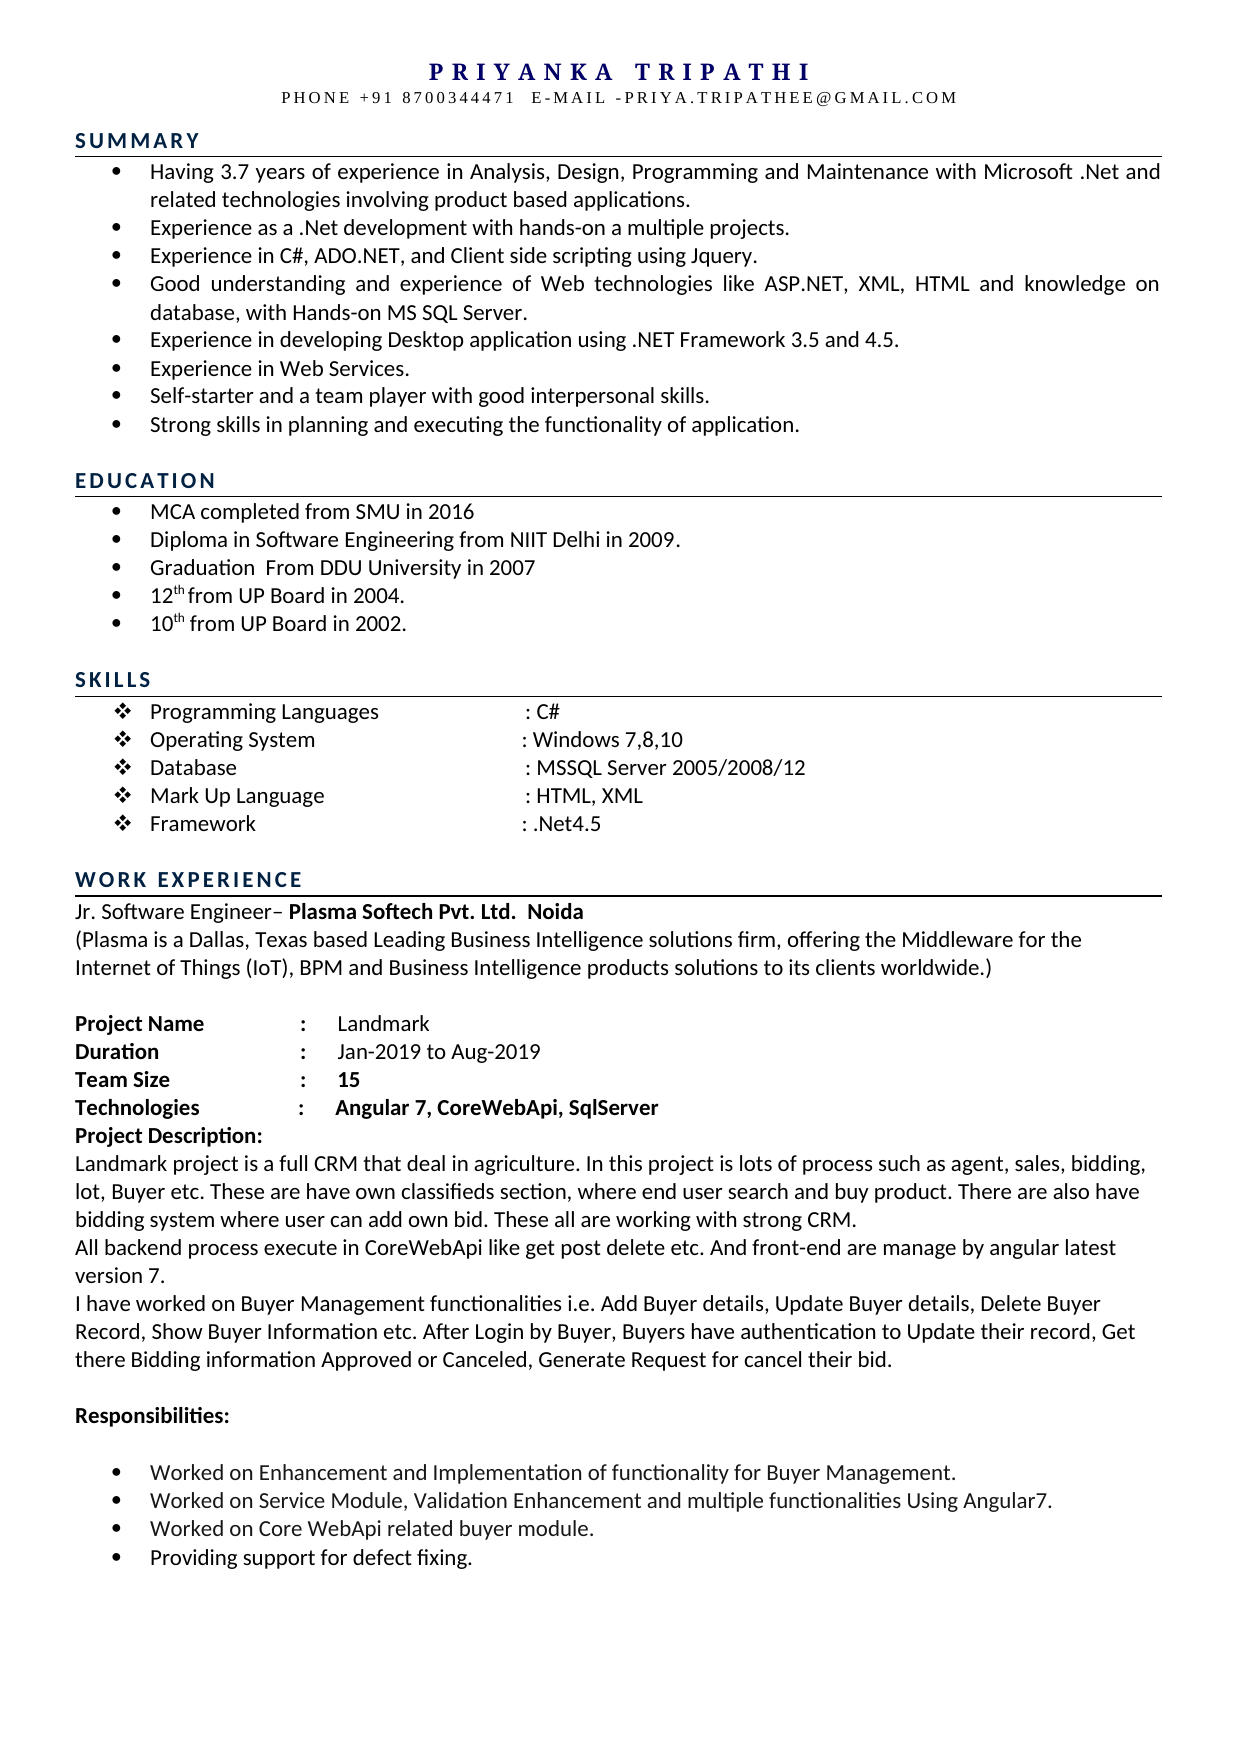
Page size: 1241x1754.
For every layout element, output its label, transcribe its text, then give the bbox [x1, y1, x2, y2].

list Worked on Enhancement and Implementation of functionality for Buyer Management. [112, 1458, 1162, 1487]
text Team Size : 15 [56, 1065, 1182, 1093]
text I have worked on Buyer Management functionalities i.e. Add Buyer details, Update Buyer details, Delete Buyer Record, Show Buyer Information etc. After Login by Buyer, Buyers have authentication to Update their record, Get there Bidding information Approved or Canceled, Generate Request for cancel their bid. [75, 1289, 1162, 1373]
list Programming Languages : C# [75, 697, 1162, 725]
list Database : MSSQL Server 2005/2008/12 [75, 753, 1162, 781]
text PHONE +91 8700344471 E-MAIL -priya.tripathee@gmail.com [75, 87, 1162, 107]
list Diploma in Software Engineering from NIIT Delhi in 2009. [112, 525, 1162, 553]
text Duration : Jan-2019 to Aug-2019 [56, 1037, 1182, 1065]
list Providing support for defect fixing. [112, 1543, 1162, 1571]
text (Plasma is a Dallas, Texas based Leading Business Intelligence solutions firm, offering the Middleware for the Internet of Things (IoT), BPM and Business Intelligence products solutions to its clients worldwide.) [75, 925, 1162, 981]
subtitle Project Name : Landmark [56, 1009, 1182, 1037]
text skills [75, 666, 1162, 696]
list 10th from UP Board in 2002. [112, 609, 1162, 637]
text SUMMARY [75, 126, 1162, 156]
text Jr. Software Engineer– Plasma Softech Pvt. Ltd. Noida [75, 897, 1162, 925]
text Priyanka Tripathi [75, 56, 1162, 87]
text All backend process execute in CoreWebApi like get post delete etc. And front-end are manage by angular latest version 7. [75, 1233, 1162, 1289]
list 12th from UP Board in 2004. [112, 581, 1162, 609]
list Experience in C#, ADO.NET, and Client side scripting using Jquery. [112, 242, 1162, 269]
list Having 3.7 years of experience in Analysis, Design, Programming and Maintenance with Microsoft .Net and related technologies involving product based applications. [112, 157, 1162, 213]
text Responsibilities: [75, 1401, 1162, 1429]
list Experience as a .Net development with hands-on a multiple projects. [112, 213, 1162, 242]
list Operating System : Windows 7,8,10 [112, 725, 1162, 753]
text Technologies : Angular 7, CoreWebApi, SqlServer [75, 1093, 1162, 1121]
text Work experience [75, 865, 1162, 895]
text EDUCATION [75, 466, 1162, 496]
text Project Description: [75, 1121, 1162, 1149]
list Worked on Service Module, Validation Enhancement and multiple functionalities Using Angular7. [112, 1487, 1162, 1514]
list Worked on Core WebApi related buyer module. [112, 1514, 1162, 1543]
list Experience in developing Desktop application using .NET Framework 3.5 and 4.5. [112, 326, 1162, 354]
list Self-starter and a team player with good interpersonal skills. [112, 382, 1162, 410]
list Graduation From DDU University in 2007 [112, 553, 1162, 581]
list Mark Up Language : HTML, XML [75, 781, 1162, 809]
list Framework : .Net4.5 [75, 809, 1162, 837]
list Good understanding and experience of Web technologies like ASP.NET, XML, HTML and knowledge on database, with Hands-on MS SQL Server. [112, 269, 1162, 326]
list Experience in Web Services. [112, 354, 1162, 382]
text Landmark project is a full CRM that deal in agriculture. In this project is lots of process such as agent, sales, bidding, lot, Buyer etc. These are have own classifieds section, where end user search and buy product. There are also have bidding system where user can add own bid. These all are working with strong CRM. [75, 1149, 1162, 1233]
list MCA completed from SMU in 2016 [112, 497, 1162, 525]
list Strong skills in planning and executing the functionality of application. [112, 410, 1162, 438]
